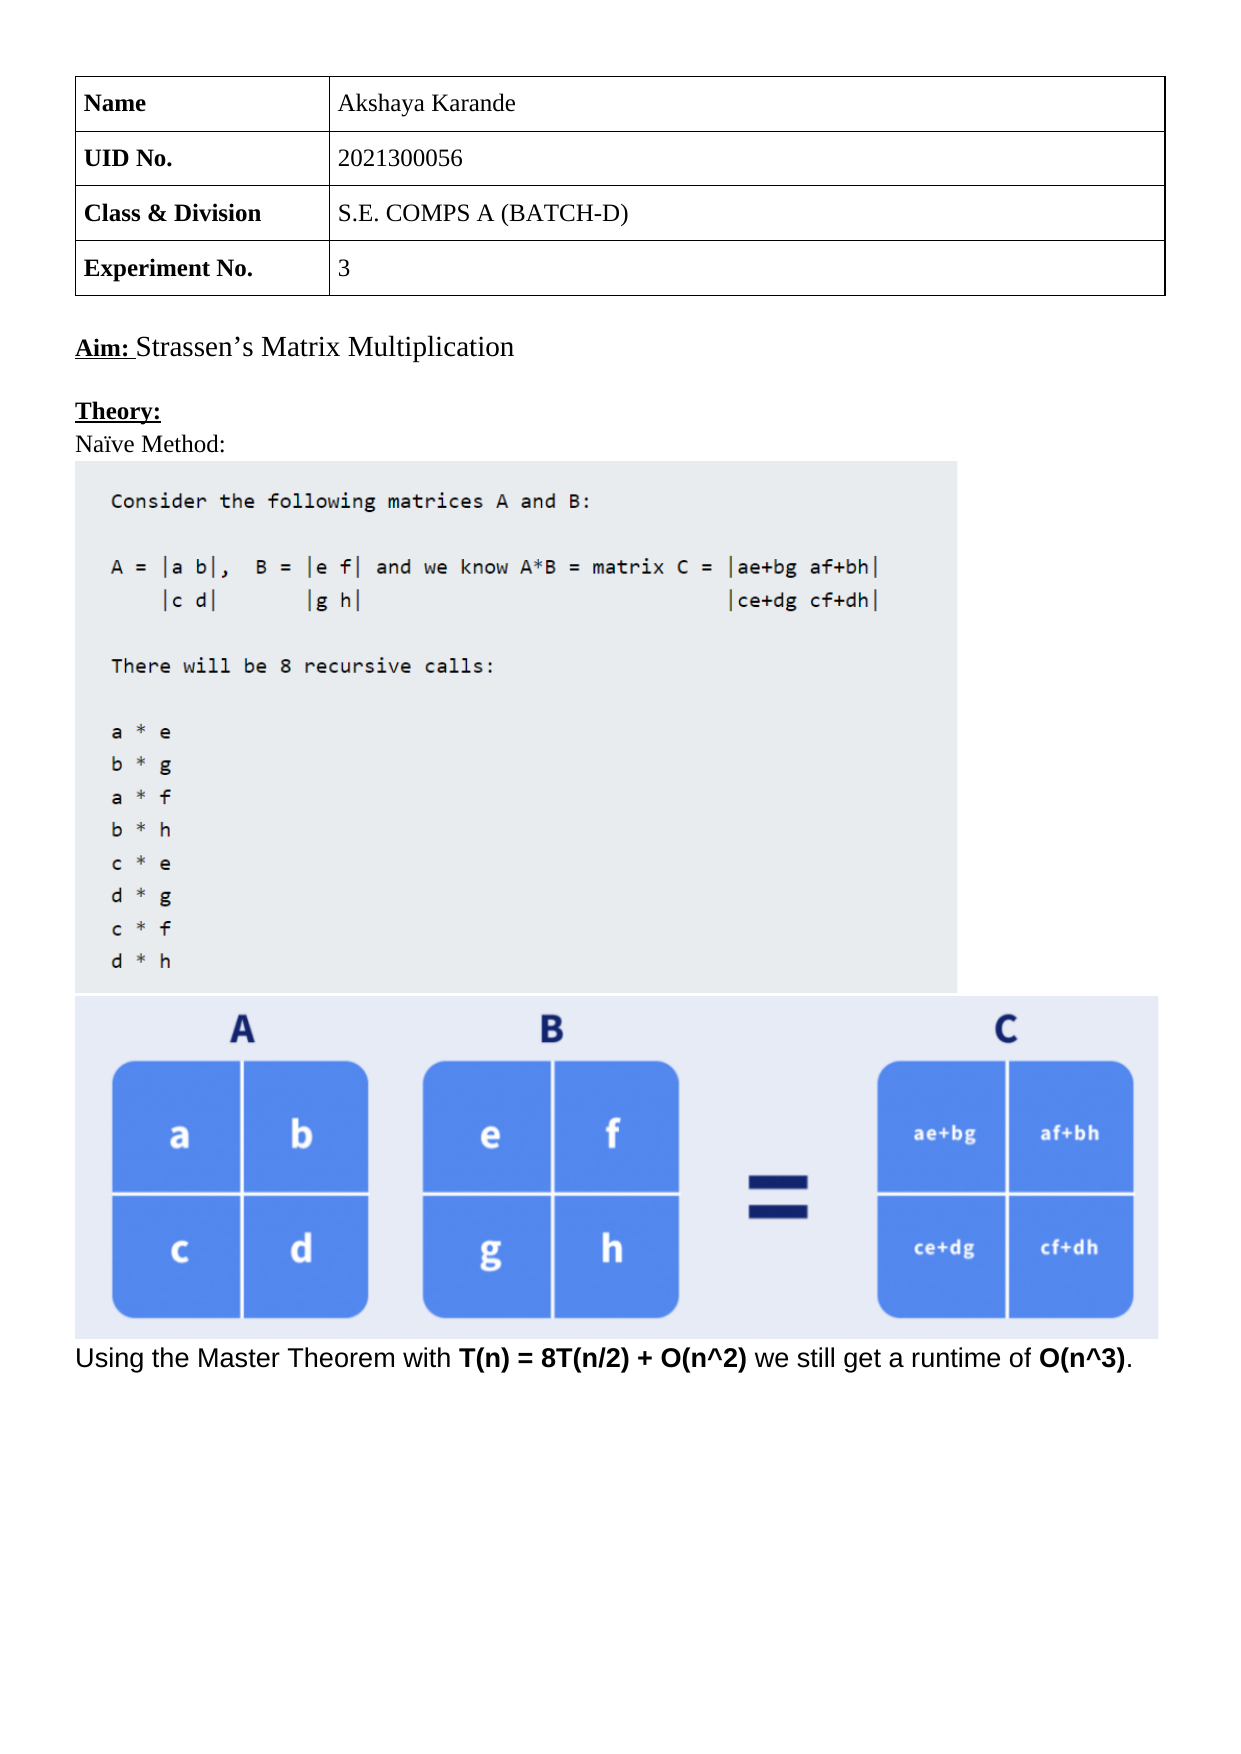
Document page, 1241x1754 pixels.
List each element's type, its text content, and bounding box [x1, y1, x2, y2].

table_cell Experiment No. [76, 241, 329, 295]
text Aim: Strassen’s Matrix Multiplication [75, 329, 1161, 363]
table_header Name [76, 77, 329, 131]
table_cell 3 [330, 241, 1164, 295]
text Naïve Method: [75, 429, 1161, 458]
table_header Akshaya Karande [330, 77, 1164, 131]
table_cell UID No. [76, 132, 329, 185]
table_cell S.E. COMPS A (BATCH-D) [330, 186, 1164, 240]
table_cell Class & Division [76, 186, 329, 240]
picture [75, 996, 1159, 1339]
picture [75, 461, 958, 993]
text Theory: [75, 396, 1161, 425]
table_cell 2021300056 [330, 132, 1164, 185]
text Using the Master Theorem with T(n) = 8T(n/2) + O(n^2) we still get a runtime of O(n^3). [75, 1342, 1161, 1374]
